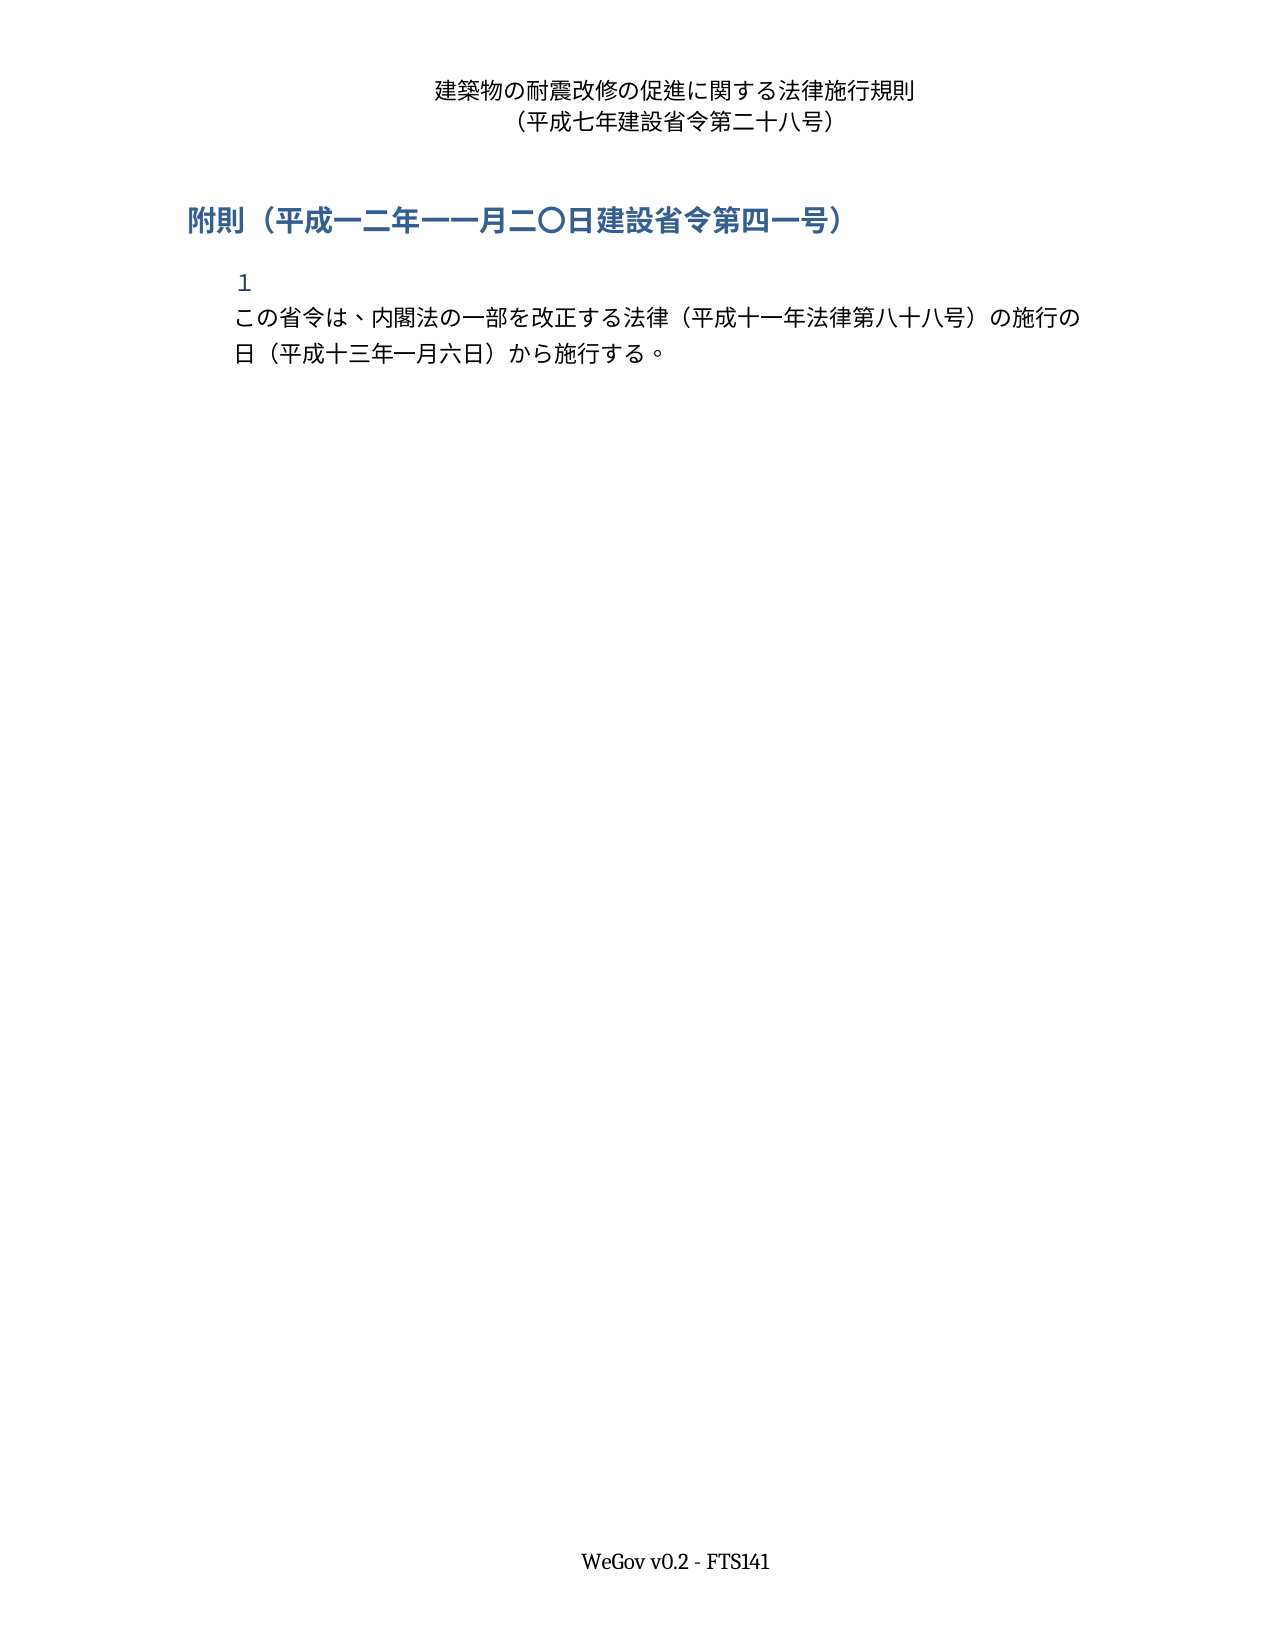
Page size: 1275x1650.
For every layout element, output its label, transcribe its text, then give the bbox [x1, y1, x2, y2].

text この省令は、内閣法の一部を改正する法律（平成十一年法律第八十八号）の施行の日（平成十三年一月六日）から施行する。 [233, 302, 1087, 369]
subtitle 附則（平成一二年一一月二〇日建設省令第四一号） [187, 200, 1087, 240]
subtitle １ [233, 266, 1087, 298]
